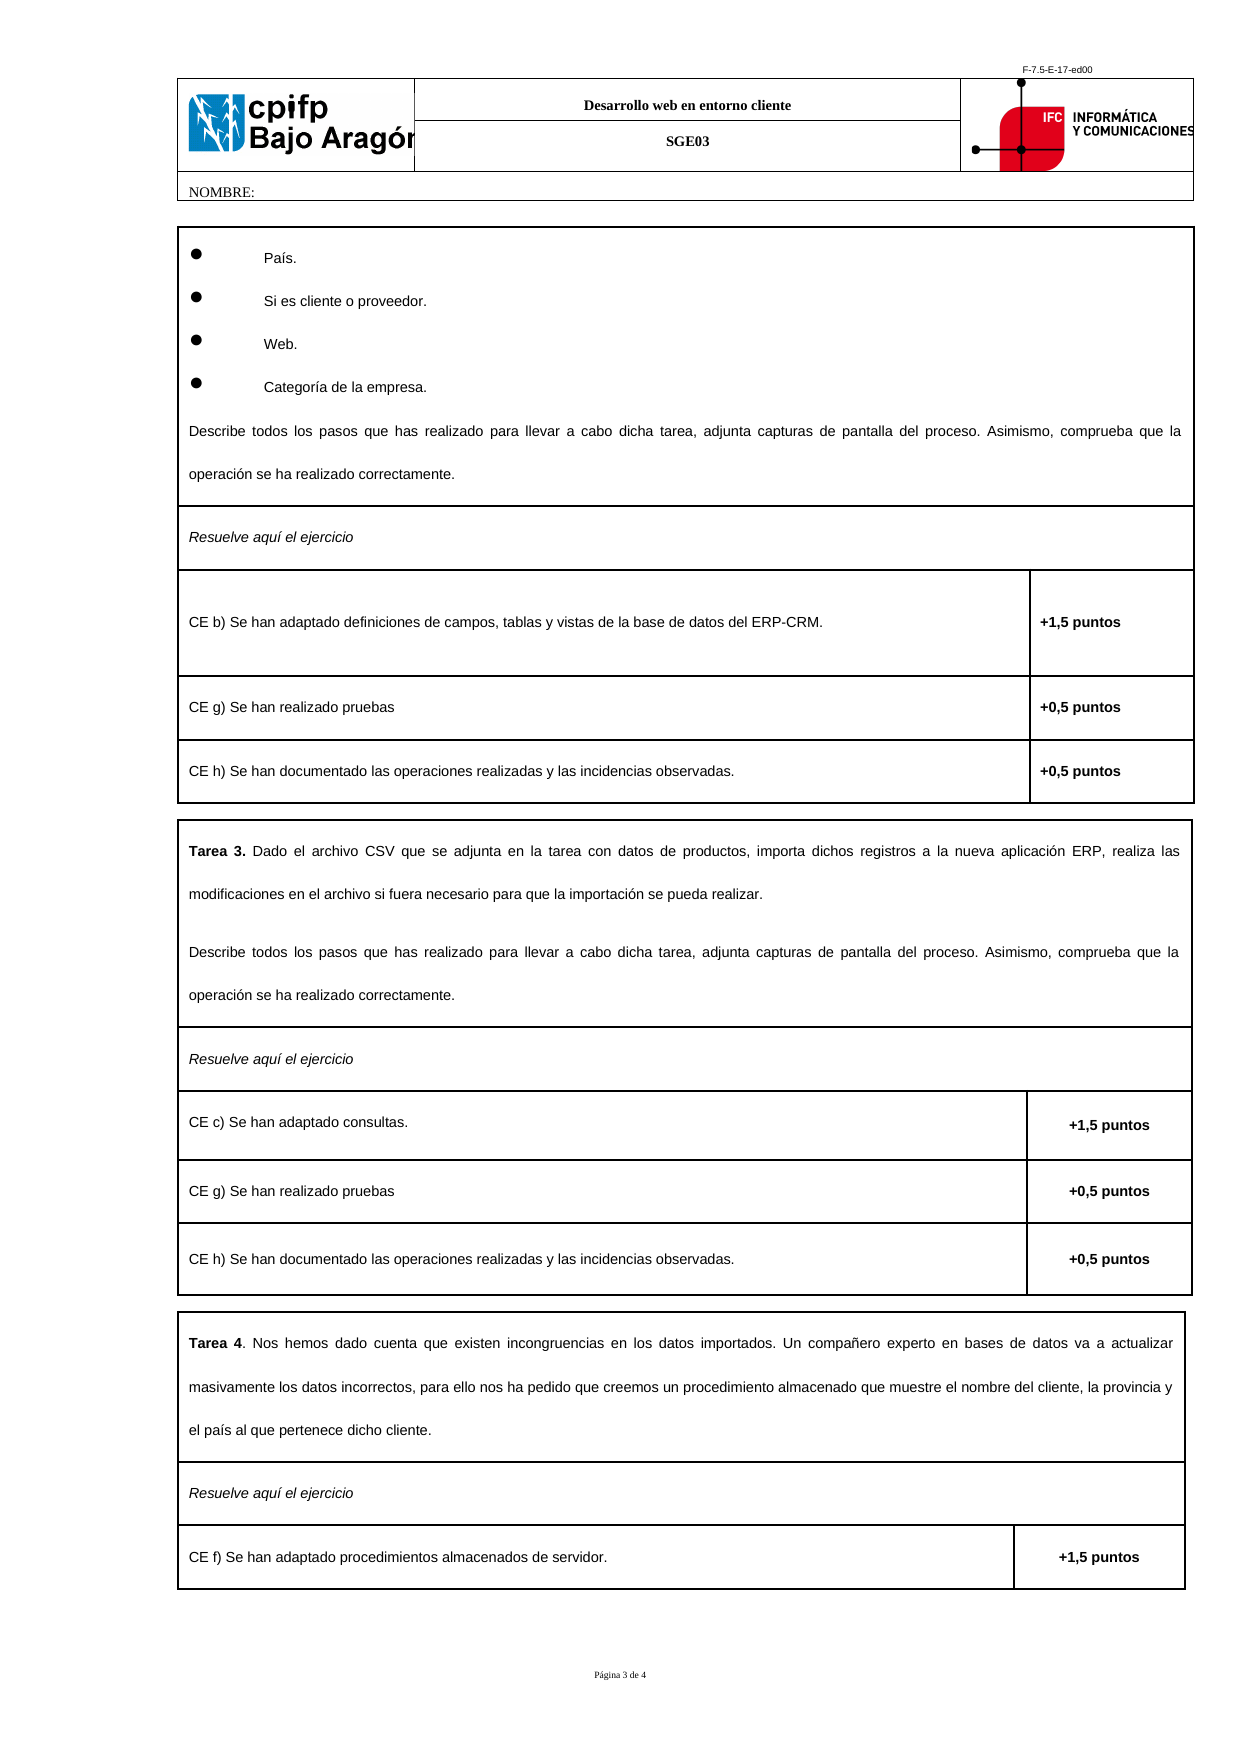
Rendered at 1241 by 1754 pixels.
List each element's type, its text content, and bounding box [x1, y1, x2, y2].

table_cell +0,5 puntos [1031, 677, 1193, 738]
table_cell +1,5 puntos [1028, 1092, 1191, 1159]
table_cell CE h) Se han documentado las operaciones realizadas y las incidencias observadas. [179, 741, 1029, 802]
table_cell +0,5 puntos [1028, 1161, 1191, 1222]
table_cell CE f) Se han adaptado procedimientos almacenados de servidor. [179, 1526, 1013, 1588]
picture [971, 78, 1193, 171]
table_cell CE b) Se han adaptado definiciones de campos, tablas y vistas de la base de datos del ERP-CRM. [179, 571, 1029, 675]
table_header Tarea 3. Dado el archivo CSV que se adjunta en la tarea con datos de productos, importa dichos registros a la nueva aplicación ERP, realiza las modificaciones en el archivo si fuera necesario para que la importación se pueda realizar. Describe todos los pasos que has realizado para llevar a cabo dicha tarea, adjunta capturas de pantalla del proceso. Asimismo, comprueba que la operación se ha realizado correctamente. [179, 821, 1191, 1026]
picture [188, 93, 415, 156]
table_header Tarea 4. Nos hemos dado cuenta que existen incongruencias en los datos importados. Un compañero experto en bases de datos va a actualizar masivamente los datos incorrectos, para ello nos ha pedido que creemos un procedimiento almacenado que muestre el nombre del cliente, la provincia y el país al que pertenece dicho cliente. [179, 1313, 1184, 1461]
table_cell CE h) Se han documentado las operaciones realizadas y las incidencias observadas. [179, 1224, 1026, 1294]
table_cell +0,5 puntos [1031, 741, 1193, 802]
table_cell CE g) Se han realizado pruebas [179, 1161, 1026, 1222]
table_cell +0,5 puntos [1028, 1224, 1191, 1294]
table_cell +1,5 puntos [1015, 1526, 1184, 1588]
table_cell +1,5 puntos [1031, 571, 1193, 675]
table_cell Resuelve aquí el ejercicio [179, 1463, 1184, 1524]
table_cell CE g) Se han realizado pruebas [179, 677, 1029, 738]
table_cell Resuelve aquí el ejercicio [179, 1028, 1191, 1090]
table_cell CE c) Se han adaptado consultas. [179, 1092, 1026, 1159]
table_cell Resuelve aquí el ejercicio [179, 507, 1193, 568]
